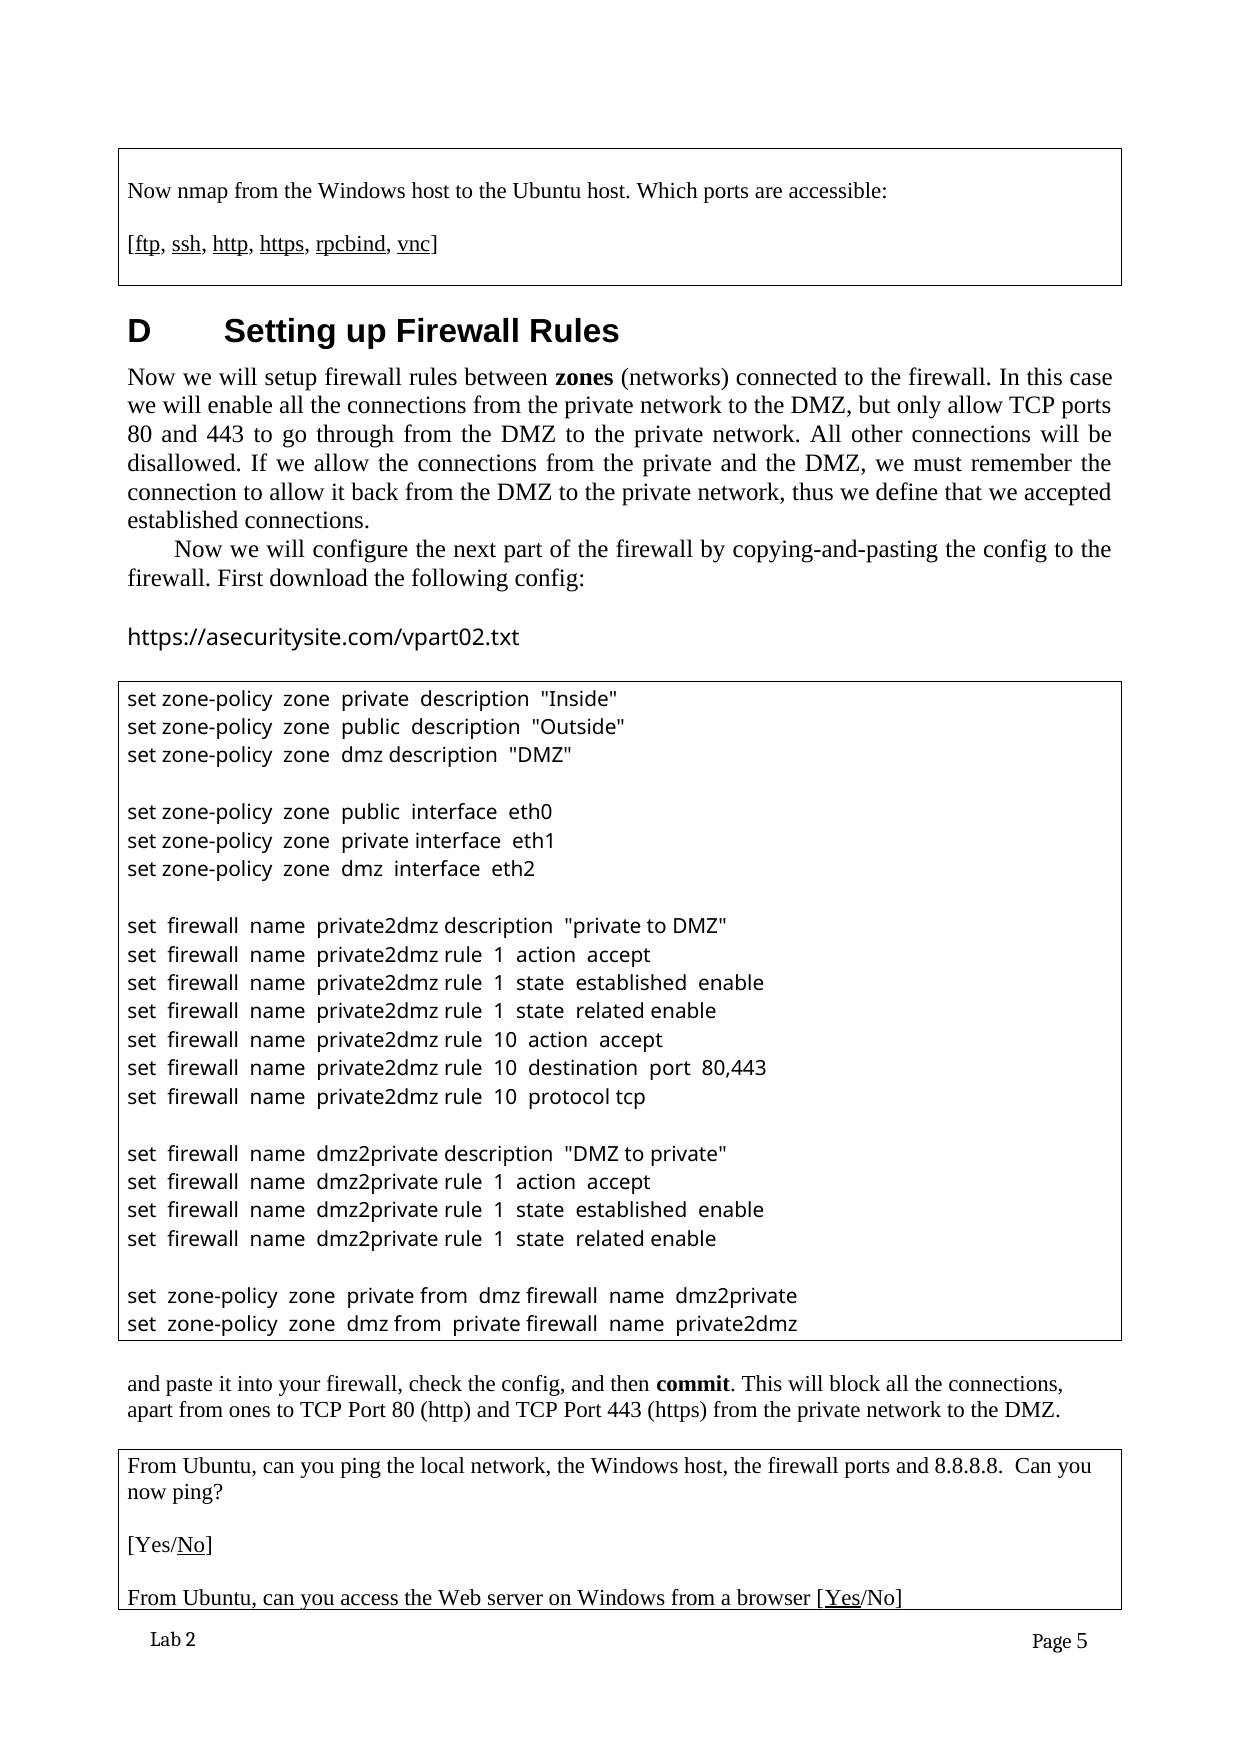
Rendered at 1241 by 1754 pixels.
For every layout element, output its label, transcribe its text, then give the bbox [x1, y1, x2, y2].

text set firewall name dmz2private rule 1 action accept [127, 1167, 1113, 1196]
subtitle D Setting up Firewall Rules [127, 311, 1113, 349]
text https://asecuritysite.com/vpart02.txt [127, 621, 1113, 652]
text set firewall name private2dmz rule 1 state established enable [127, 968, 1113, 997]
text and paste it into your firewall, check the config, and then commit. This will block all the connections, apart from ones to TCP Port 80 (http) and TCP Port 443 (https) from the private network to the DMZ. [127, 1370, 1113, 1422]
text [ftp, ssh, http, https, rpcbind, vnc] [127, 230, 1113, 256]
text set firewall name private2dmz description "private to DMZ" [127, 911, 1113, 940]
text set zone-policy zone dmz from private firewall name private2dmz [119, 1306, 1121, 1340]
text set zone-policy zone dmz description "DMZ" [127, 741, 1113, 769]
text set zone-policy zone dmz interface eth2 [127, 854, 1113, 883]
text Now we will configure the next part of the firewall by copying-and-pasting the config to the firewall. First download the following config: [127, 534, 1113, 592]
text set firewall name private2dmz rule 10 destination port 80,443 [127, 1053, 1113, 1082]
text set zone-policy zone public description "Outside" [127, 712, 1113, 741]
text Now nmap from the Windows host to the Ubuntu host. Which ports are accessible: [127, 177, 1113, 204]
text set zone-policy zone private from dmz firewall name dmz2private [127, 1281, 1113, 1306]
text From Ubuntu, can you access the Web server on Windows from a browser [Yes/No] [127, 1584, 1113, 1609]
text Now we will setup firewall rules between zones (networks) connected to the firewall. In this case we will enable all the connections from the private network to the DMZ, but only allow TCP ports 80 and 443 to go through from the DMZ to the private network. All other connections will be disallowed. If we allow the connections from the private and the DMZ, we must remember the connection to allow it back from the DMZ to the private network, thus we define that we accepted established connections. [127, 362, 1113, 534]
text set zone-policy zone private interface eth1 [127, 826, 1113, 854]
text set firewall name private2dmz rule 10 action accept [127, 1025, 1113, 1053]
text set firewall name private2dmz rule 1 action accept [127, 940, 1113, 968]
text set firewall name dmz2private rule 1 state related enable [127, 1224, 1113, 1252]
text set firewall name dmz2private rule 1 state established enable [127, 1196, 1113, 1224]
text set zone-policy zone private description "Inside" [119, 682, 1121, 712]
text set firewall name private2dmz rule 10 protocol tcp [127, 1082, 1113, 1110]
text From Ubuntu, can you ping the local network, the Windows host, the firewall ports and 8.8.8.8. Can you now ping? [119, 1450, 1121, 1504]
text [Yes/No] [127, 1531, 1113, 1557]
text set firewall name private2dmz rule 1 state related enable [127, 997, 1113, 1025]
text set zone-policy zone public interface eth0 [127, 797, 1113, 826]
text set firewall name dmz2private description "DMZ to private" [127, 1139, 1113, 1167]
